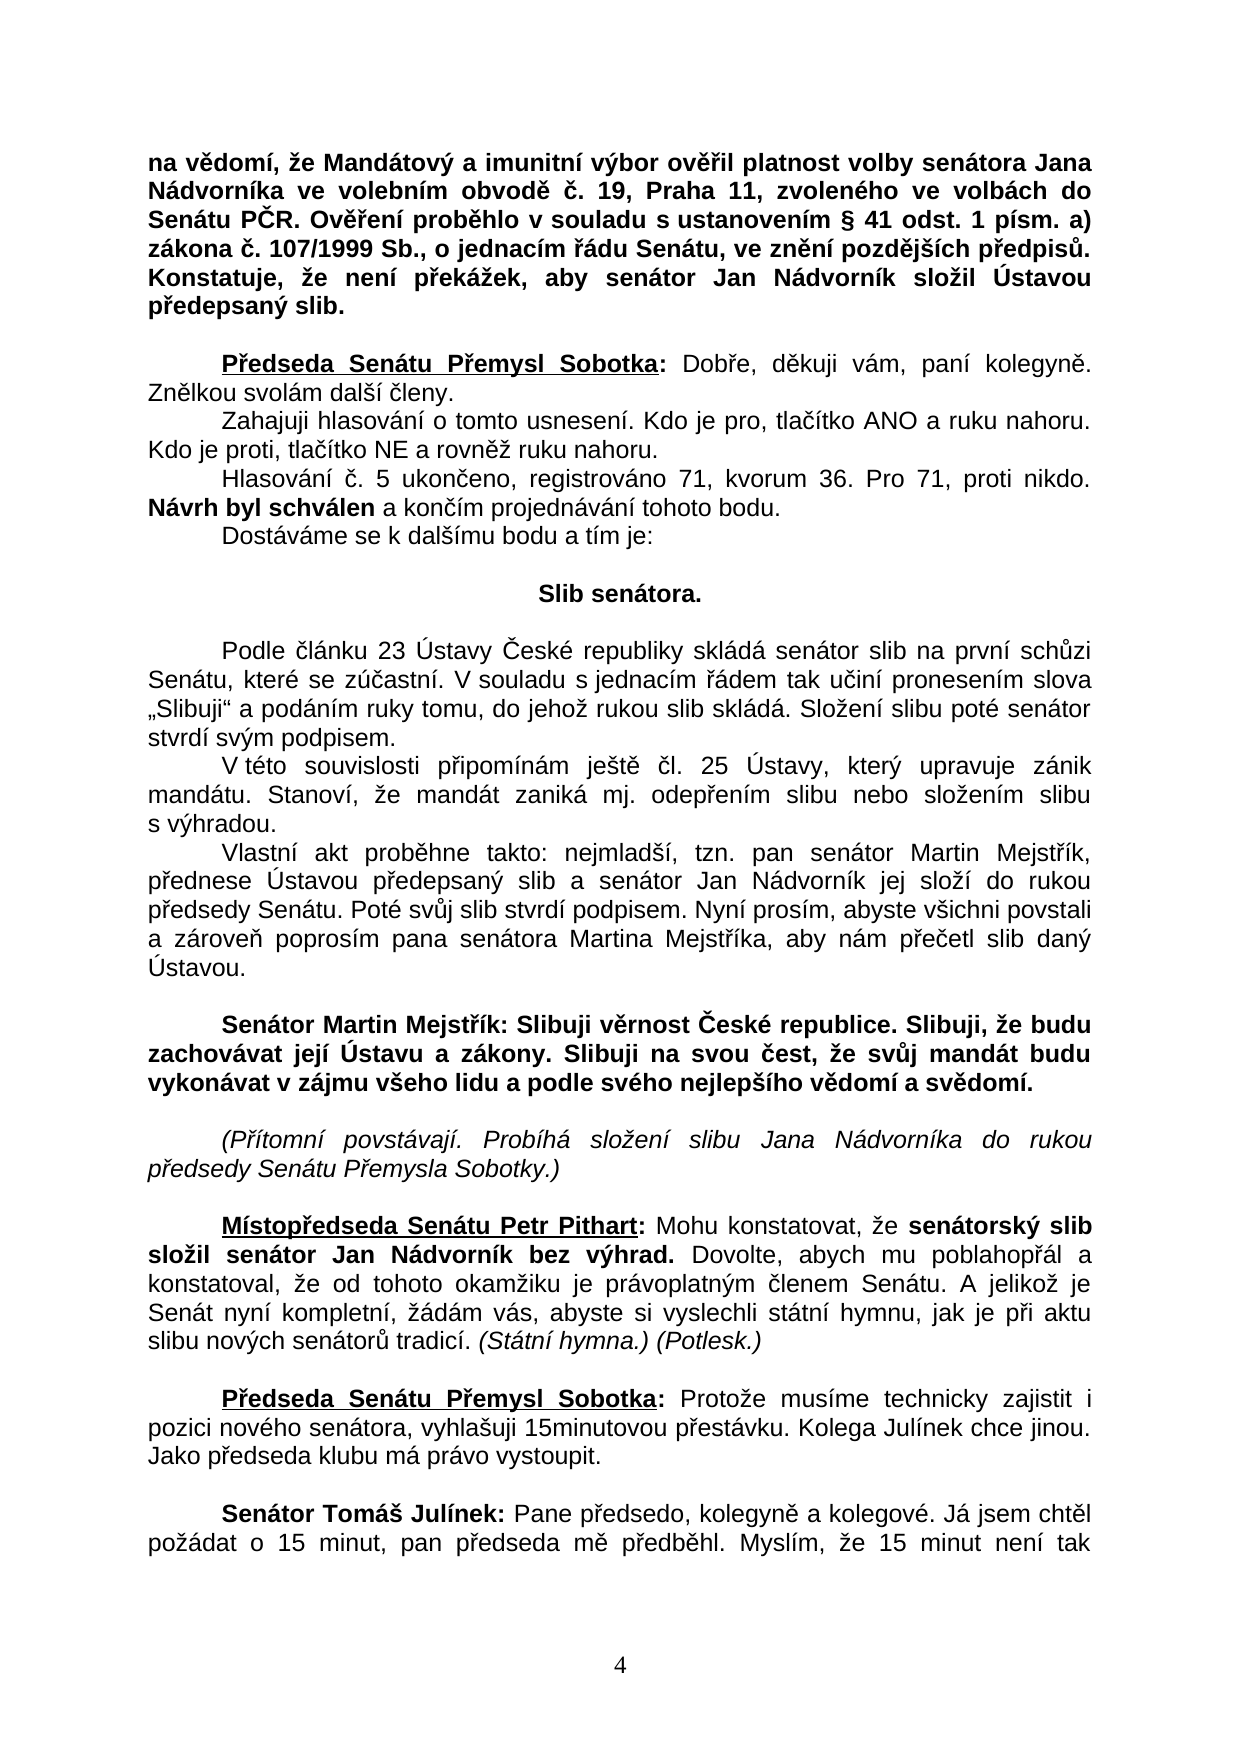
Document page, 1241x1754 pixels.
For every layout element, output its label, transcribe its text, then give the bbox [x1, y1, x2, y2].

text Místopředseda Senátu Petr Pithart: Mohu konstatovat, že senátorský slib složil senátor Jan Nádvorník bez výhrad. Dovolte, abych mu poblahopřál a konstatoval, že od tohoto okamžiku je právoplatným členem Senátu. A jelikož je Senát nyní kompletní, žádám vás, abyste si vyslechli státní hymnu, jak je při aktu slibu nových senátorů tradicí. (Státní hymna.) (Potlesk.) [148, 1211, 1093, 1355]
text Podle článku 23 Ústavy České republiky skládá senátor slib na první schůzi Senátu, které se zúčastní. V souladu s jednacím řádem tak učiní pronesením slova „Slibuji“ a podáním ruky tomu, do jehož rukou slib skládá. Složení slibu poté senátor stvrdí svým podpisem. [148, 636, 1093, 751]
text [148, 1499, 1093, 1556]
text Hlasování č. 5 ukončeno, registrováno 71, kvorum 36. Pro 71, proti nikdo. Návrh byl schválen a končím projednávání tohoto bodu. [148, 464, 1093, 521]
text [148, 148, 1093, 320]
text Vlastní akt proběhne takto: nejmladší, tzn. pan senátor Martin Mejstřík, přednese Ústavou předepsaný slib a senátor Jan Nádvorník jej složí do rukou předsedy Senátu. Poté svůj slib stvrdí podpisem. Nyní prosím, abyste všichni povstali a zároveň poprosím pana senátora Martina Mejstříka, aby nám přečetl slib daný Ústavou. [148, 838, 1093, 981]
text Dostáváme se k dalšímu bodu a tím je: [148, 521, 1093, 550]
text Slib senátora. [148, 579, 1093, 608]
text (Přítomní povstávají. Probíhá složení slibu Jana Nádvorníka do rukou předsedy Senátu Přemysla Sobotky.) [148, 1125, 1093, 1183]
text Předseda Senátu Přemysl Sobotka: Protože musíme technicky zajistit i pozici nového senátora, vyhlašuji 15minutovou přestávku. Kolega Julínek chce jinou. Jako předseda klubu má právo vystoupit. [148, 1384, 1093, 1470]
text V této souvislosti připomínám ještě čl. 25 Ústavy, který upravuje zánik mandátu. Stanoví, že mandát zaniká mj. odepřením slibu nebo složením slibu s výhradou. [148, 751, 1093, 838]
text Zahajuji hlasování o tomto usnesení. Kdo je pro, tlačítko ANO a ruku nahoru. Kdo je proti, tlačítko NE a rovněž ruku nahoru. [148, 406, 1093, 464]
text Předseda Senátu Přemysl Sobotka: Dobře, děkuji vám, paní kolegyně. Znělkou svolám další členy. [148, 349, 1093, 406]
text Senátor Martin Mejstřík: Slibuji věrnost České republice. Slibuji, že budu zachovávat její Ústavu a zákony. Slibuji na svou čest, že svůj mandát budu vykonávat v zájmu všeho lidu a podle svého nejlepšího vědomí a svědomí. [148, 1010, 1093, 1096]
